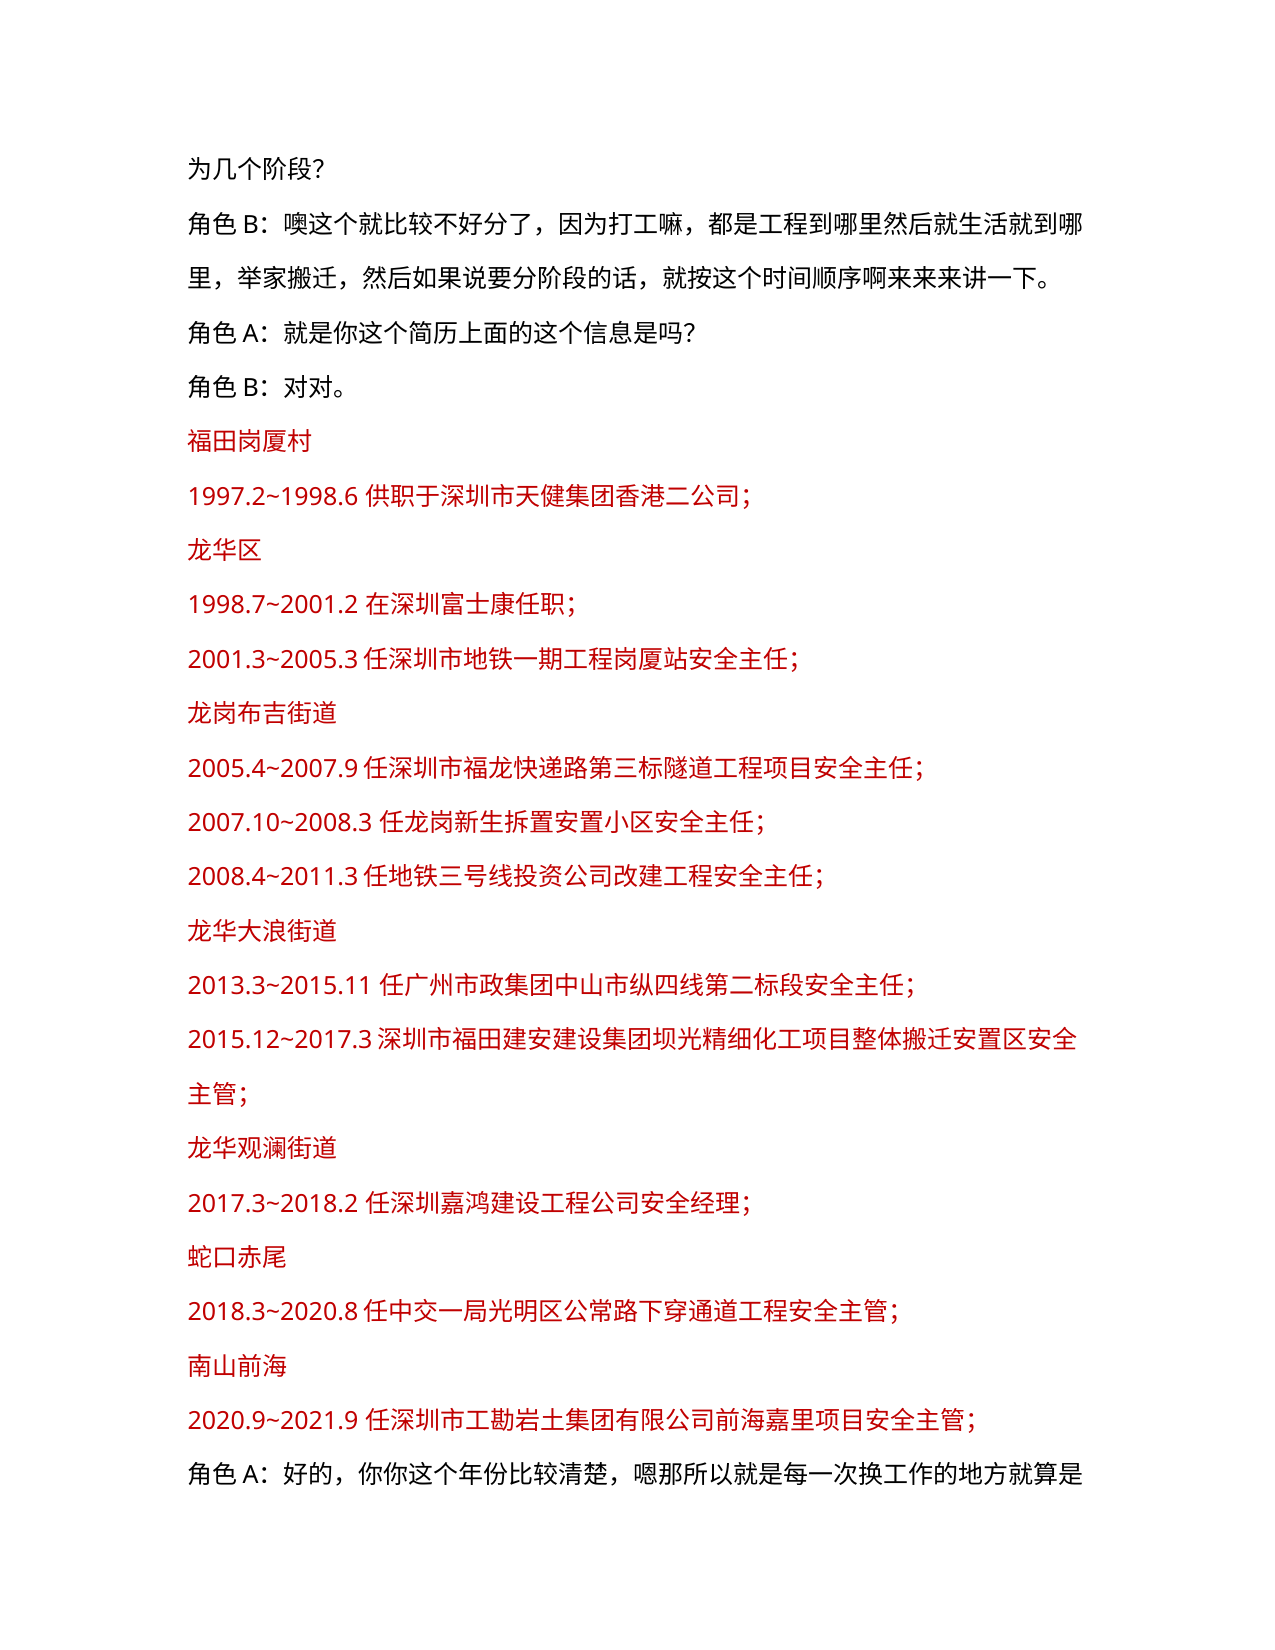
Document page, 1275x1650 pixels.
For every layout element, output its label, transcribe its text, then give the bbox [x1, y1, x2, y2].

text 龙岗布吉街道 [187, 694, 1087, 730]
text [187, 150, 1087, 404]
text 南山前海 [187, 1346, 1087, 1382]
text 龙华大浪街道 [187, 911, 1087, 947]
text 2017.3~2018.2 任深圳嘉鸿建设工程公司安全经理； [187, 1183, 1087, 1219]
text 2005.4~2007.9任深圳市福龙快递路第三标隧道工程项目安全主任；2007.10~2008.3 任龙岗新生拆置安置小区安全主任； [187, 748, 1087, 839]
text 福田岗厦村 [187, 422, 1087, 458]
text 1997.2~1998.6 供职于深圳市天健集团香港二公司； [187, 476, 1087, 512]
text 2008.4~2011.3任地铁三号线投资公司改建工程安全主任； [187, 857, 1087, 893]
text 2015.12~2017.3深圳市福田建安建设集团坝光精细化工项目整体搬迁安置区安全主管； [187, 1020, 1087, 1111]
text 1998.7~2001.2 在深圳富士康任职； [187, 585, 1087, 621]
text 2018.3~2020.8任中交一局光明区公常路下穿通道工程安全主管； [187, 1292, 1087, 1328]
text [187, 1401, 1087, 1491]
text 2013.3~2015.11 任广州市政集团中山市纵四线第二标段安全主任； [187, 966, 1087, 1002]
text 2001.3~2005.3任深圳市地铁一期工程岗厦站安全主任； [187, 639, 1087, 676]
text 龙华区 [187, 531, 1087, 567]
text 蛇口赤尾 [187, 1237, 1087, 1274]
text 龙华观澜街道 [187, 1129, 1087, 1165]
